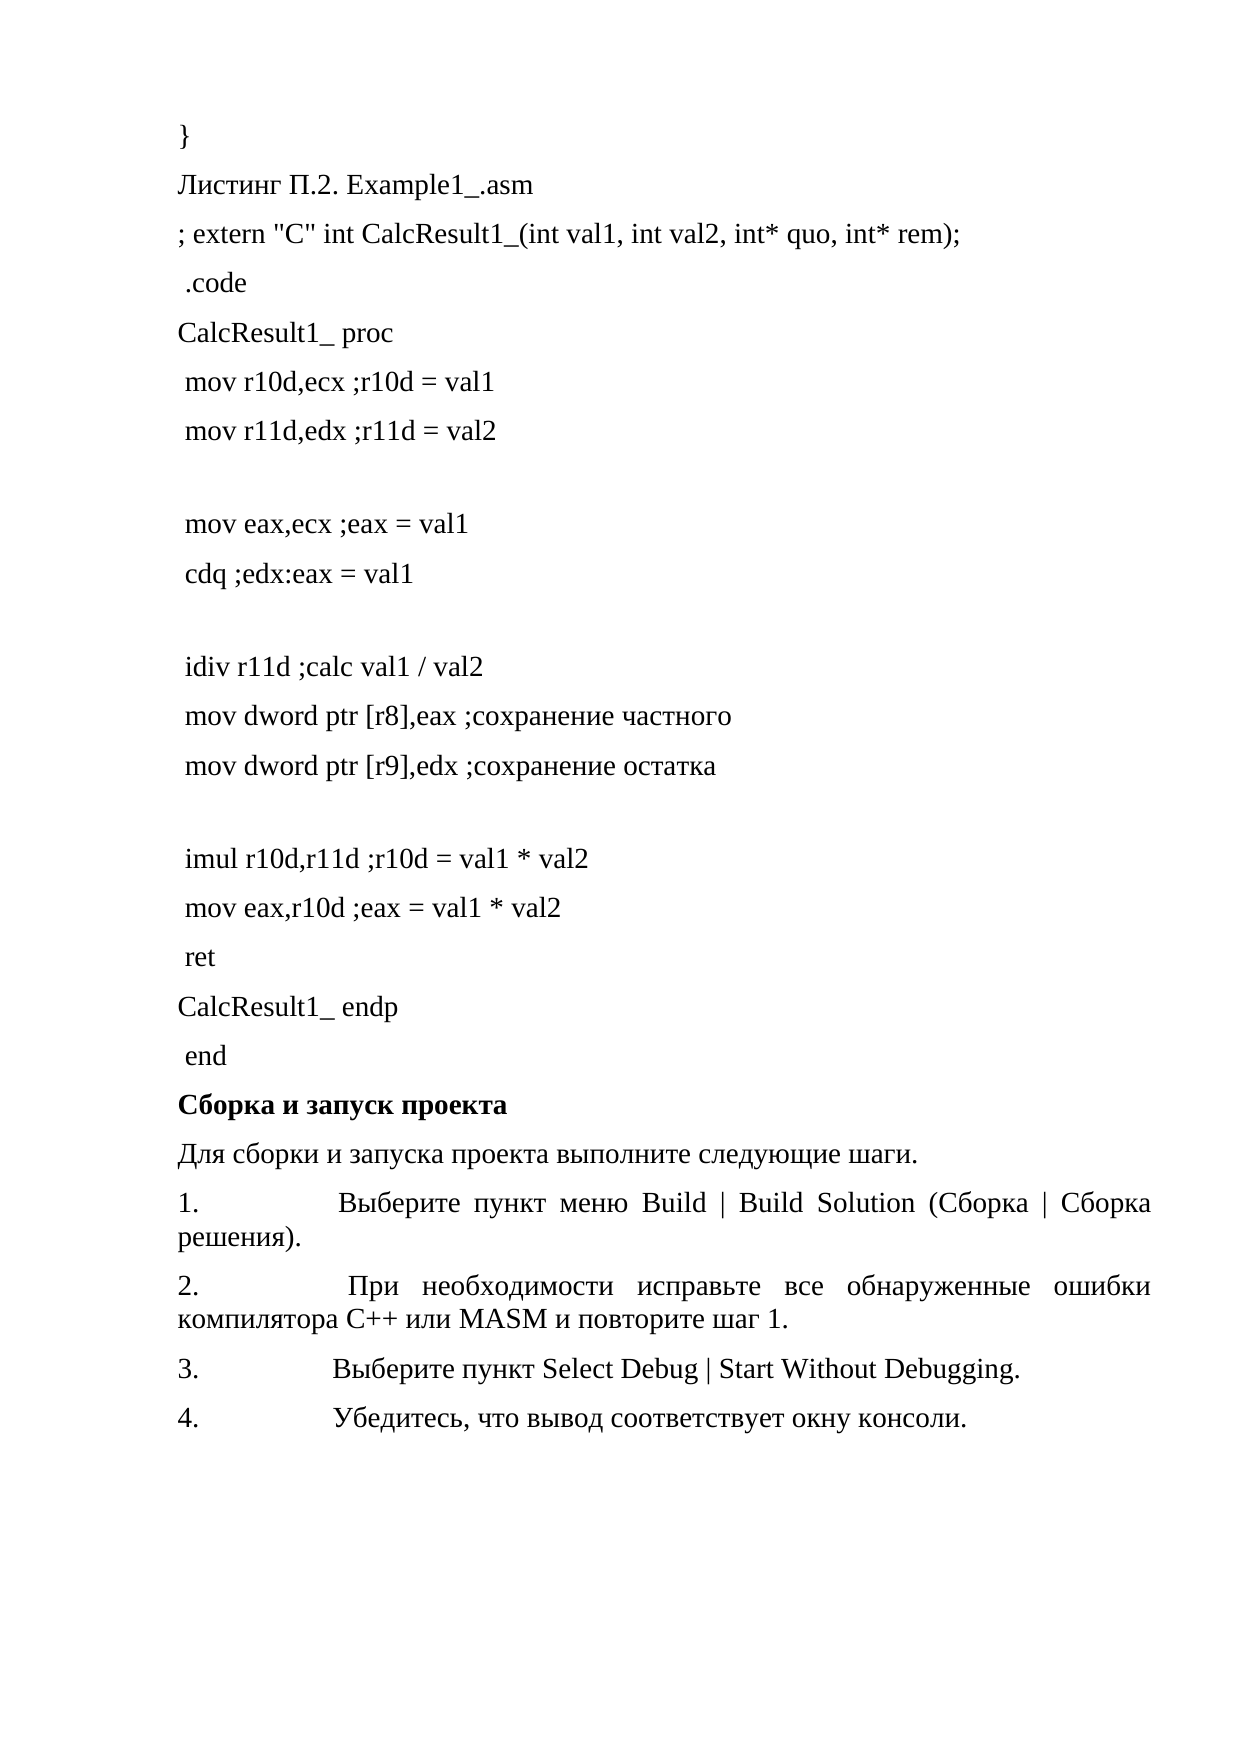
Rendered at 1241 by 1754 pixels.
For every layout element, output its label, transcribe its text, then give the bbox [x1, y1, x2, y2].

text Листинг П.2. Example1_.asm [177, 167, 1152, 201]
text cdq ;edx:eax = val1 [177, 556, 1152, 589]
text end [177, 1038, 1152, 1071]
text Сборка и запуск проекта [177, 1087, 1152, 1121]
text mov eax,r10d ;eax = val1 * val2 [177, 890, 1152, 924]
text imul r10d,r11d ;r10d = val1 * val2 [177, 841, 1152, 875]
text Для сборки и запуска проекта выполните следующие шаги. [177, 1136, 1152, 1170]
text 4. Убедитесь, что вывод соответствует окну консоли. [177, 1400, 1152, 1433]
text ret [177, 939, 1152, 973]
text mov dword ptr [r8],eax ;сохранение частного [177, 698, 1152, 732]
text mov r10d,ecx ;r10d = val1 [177, 364, 1152, 397]
text 1. Выберите пункт меню Build | Build Solution (Сборка | Сборка решения). [177, 1185, 1152, 1252]
text 2. При необходимости исправьте все обнаруженные ошибки компилятора C++ или MASM и повторите шаг 1. [177, 1268, 1152, 1335]
text mov r11d,edx ;r11d = val2 [177, 413, 1152, 447]
text 3. Выберите пункт Select Debug | Start Without Debugging. [177, 1351, 1152, 1384]
text CalcResult1_ proc [177, 315, 1152, 348]
text mov dword ptr [r9],edx ;сохранение остатка [177, 748, 1152, 781]
text mov eax,ecx ;eax = val1 [177, 507, 1152, 540]
text } [177, 118, 1152, 152]
text ; extern "C" int CalcResult1_(int val1, int val2, int* quo, int* rem); [177, 216, 1152, 250]
text .code [177, 266, 1152, 299]
text CalcResult1_ endp [177, 989, 1152, 1022]
text idiv r11d ;calc val1 / val2 [177, 649, 1152, 683]
